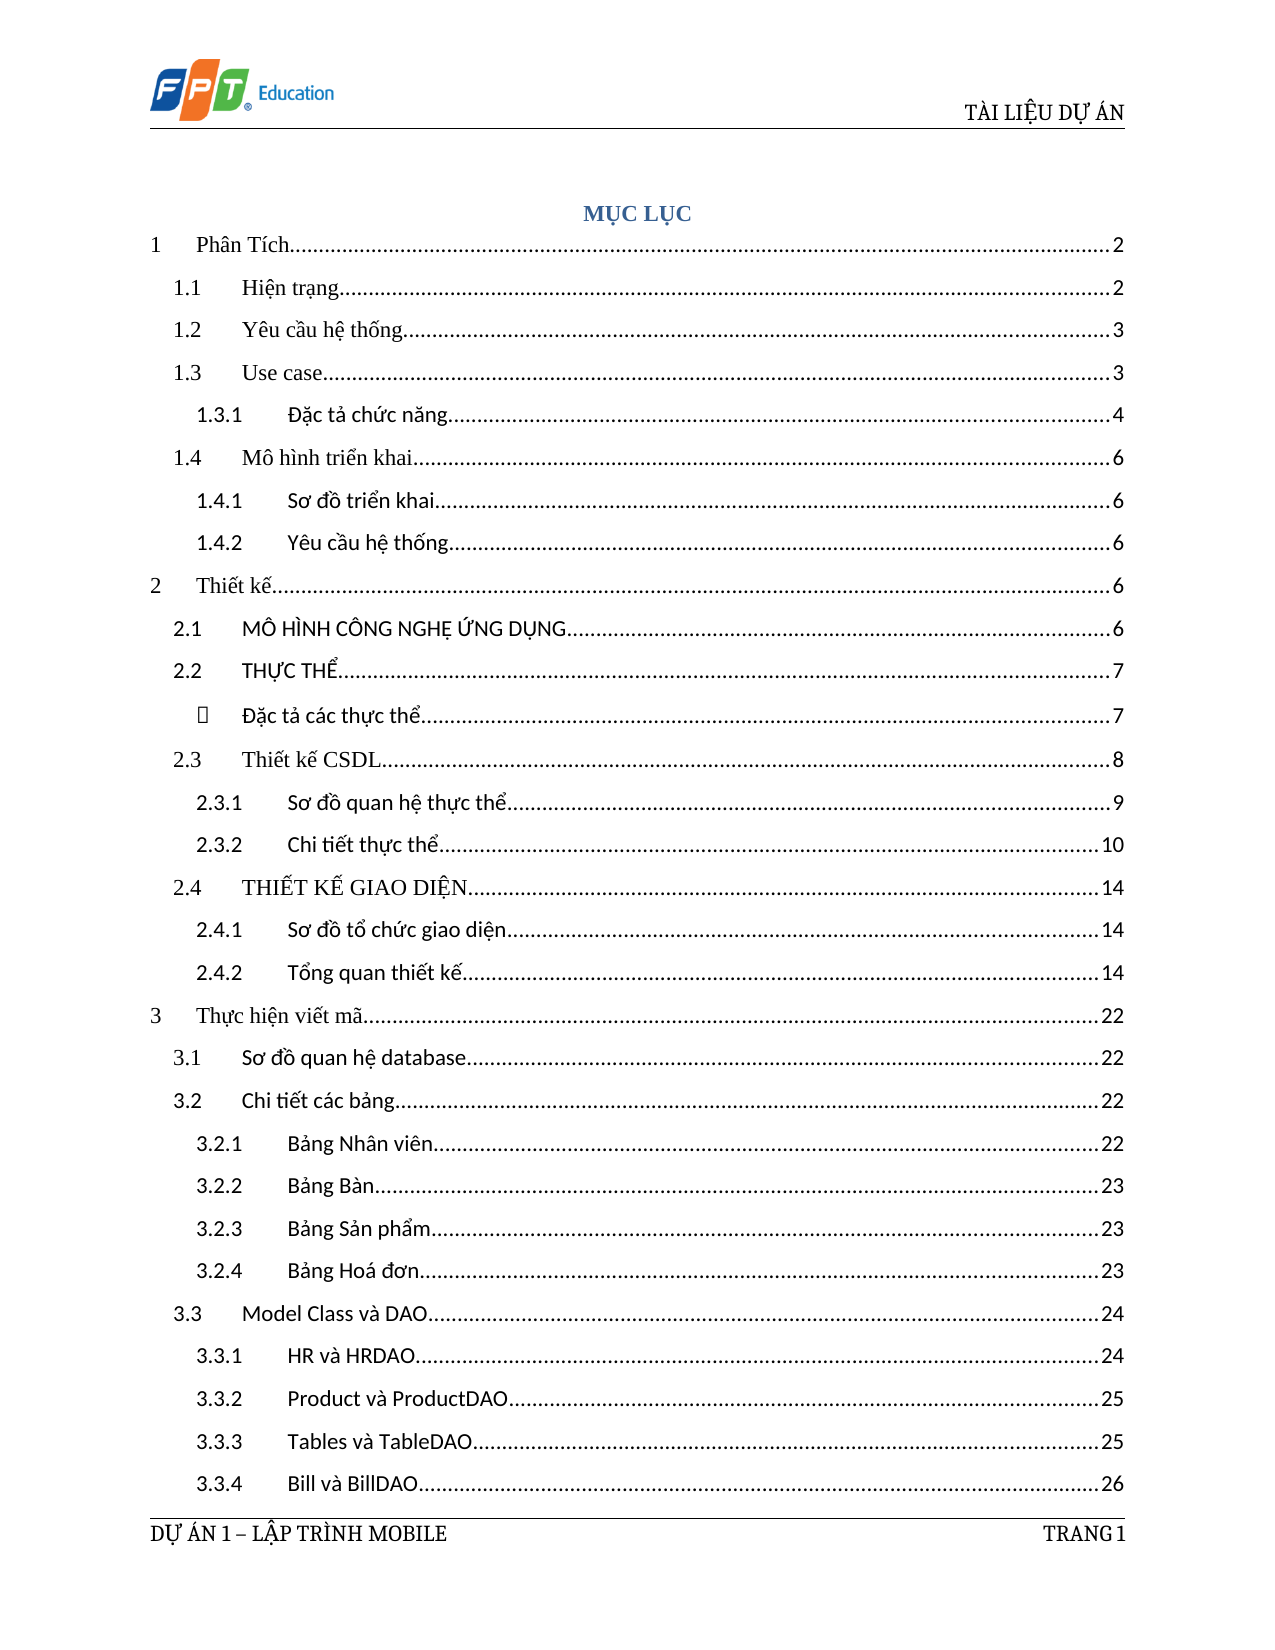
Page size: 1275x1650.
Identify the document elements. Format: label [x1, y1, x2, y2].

picture [150, 59, 336, 121]
